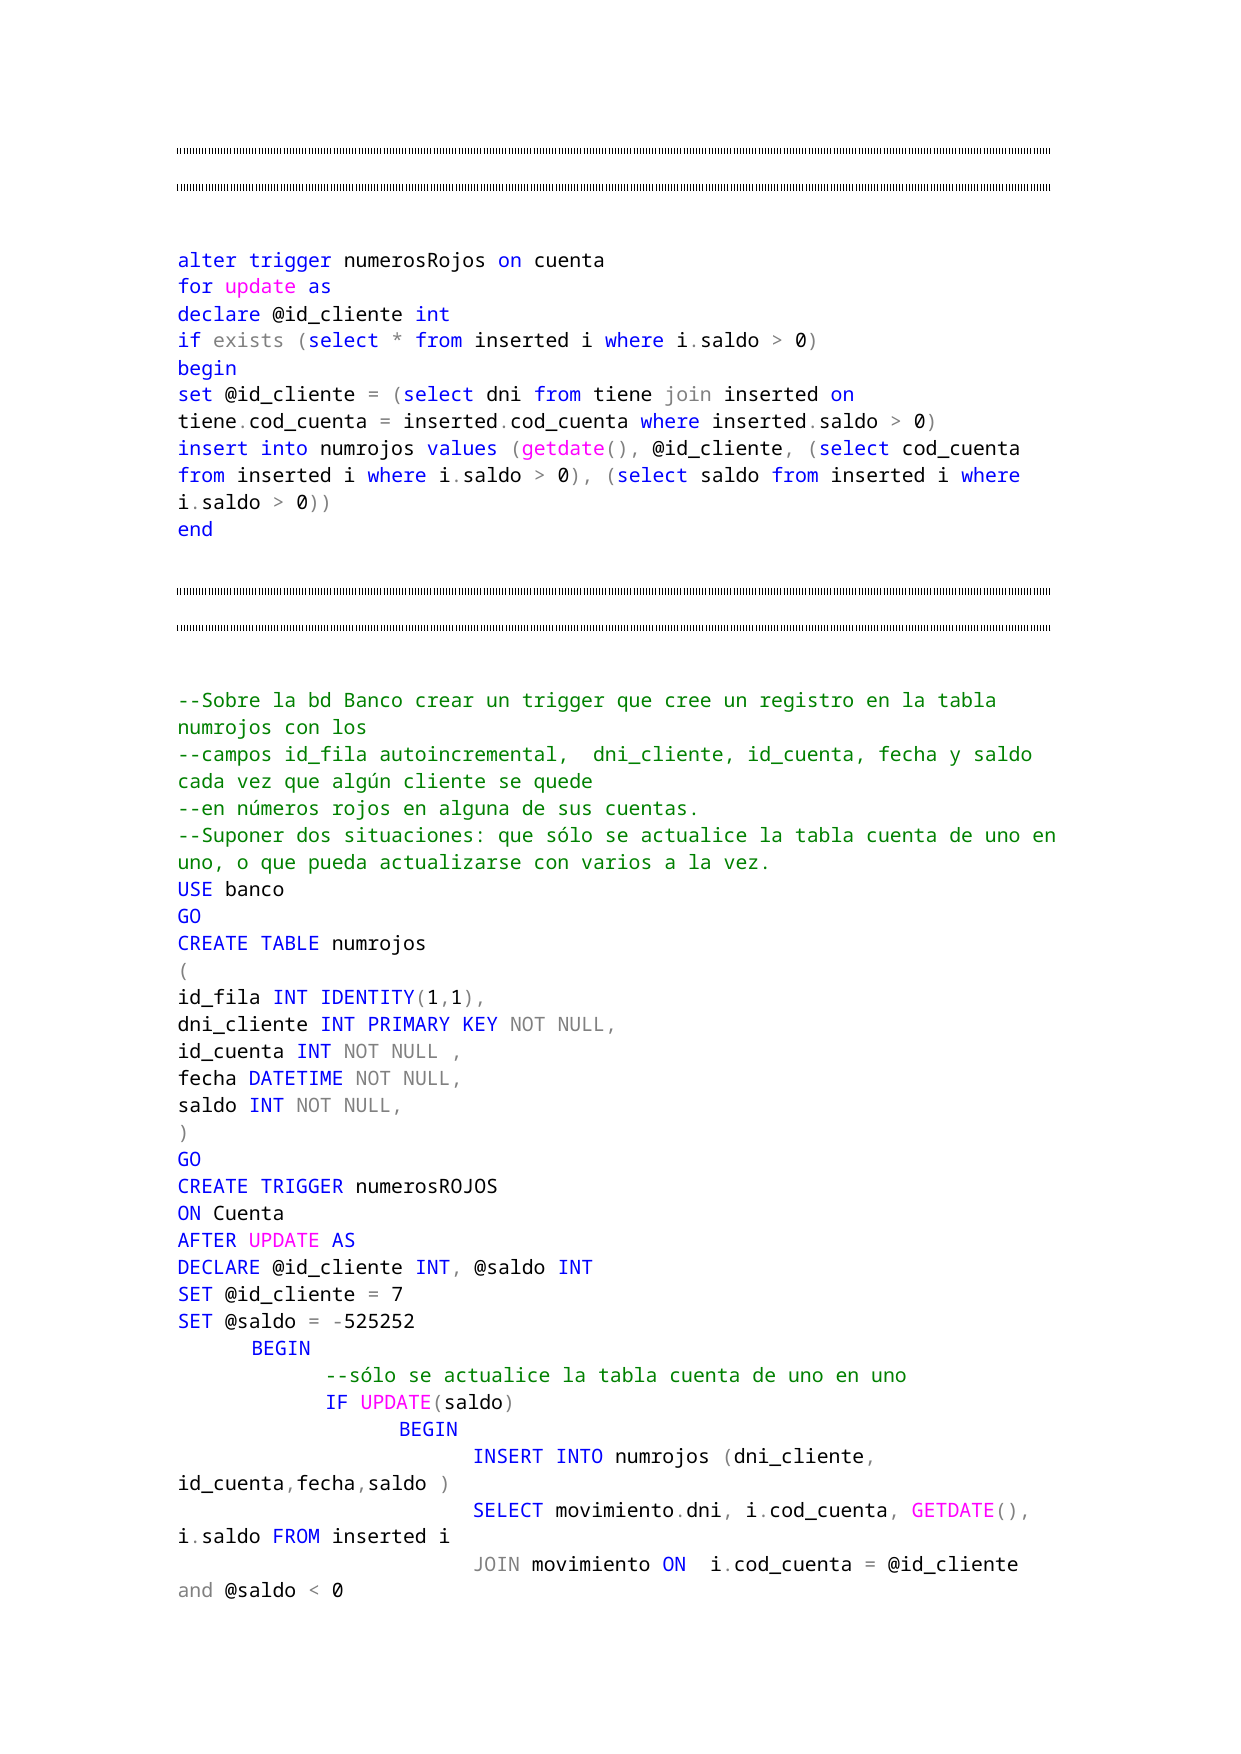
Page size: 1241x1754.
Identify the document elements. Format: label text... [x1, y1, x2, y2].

text declare @id_cliente int [177, 300, 1063, 327]
text CREATE TABLE numrojos [177, 929, 1063, 956]
text end [177, 516, 1063, 543]
text SELECT movimiento.dni, i.cod_cuenta, GETDATE(), i.saldo FROM inserted i [177, 1496, 1063, 1550]
text ON Cuenta [177, 1199, 1063, 1226]
text insert into numrojos values (getdate(), @id_cliente, (select cod_cuenta from inserted i where i.saldo > 0), (select saldo from inserted i where i.saldo > 0)) [177, 435, 1063, 516]
text id_cuenta INT NOT NULL , [177, 1037, 1063, 1064]
text USE banco [177, 875, 1063, 902]
text AFTER UPDATE AS [177, 1226, 1063, 1253]
text ( [177, 956, 1063, 983]
text --campos id_fila autoincremental, dni_cliente, id_cuenta, fecha y saldo cada vez que algún cliente se quede [177, 740, 1063, 794]
text begin [177, 354, 1063, 381]
text id_fila INT IDENTITY(1,1), [177, 983, 1063, 1010]
text fecha DATETIME NOT NULL, [177, 1064, 1063, 1091]
text IF UPDATE(saldo) [177, 1388, 1063, 1415]
text GO [177, 902, 1063, 929]
text saldo INT NOT NULL, [177, 1091, 1063, 1118]
text JOIN movimiento ON i.cod_cuenta = @id_cliente and @saldo < 0 [177, 1550, 1063, 1604]
text BEGIN [177, 1415, 1063, 1442]
text GO [177, 1145, 1063, 1172]
text ) [177, 1118, 1063, 1145]
text dni_cliente INT PRIMARY KEY NOT NULL, [177, 1010, 1063, 1037]
text tiene.cod_cuenta = inserted.cod_cuenta where inserted.saldo > 0) [177, 408, 1063, 435]
text --en números rojos en alguna de sus cuentas. [177, 794, 1063, 821]
text alter trigger numerosRojos on cuenta [177, 246, 1063, 273]
text SET @id_cliente = 7 [177, 1280, 1063, 1307]
text set @id_cliente = (select dni from tiene join inserted on [177, 381, 1063, 408]
text --Suponer dos situaciones: que sólo se actualice la tabla cuenta de uno en uno, o que pueda actualizarse con varios a la vez. [177, 821, 1063, 875]
text DECLARE @id_cliente INT, @saldo INT [177, 1253, 1063, 1280]
text CREATE TRIGGER numerosROJOS [177, 1172, 1063, 1199]
text for update as [177, 273, 1063, 300]
text --sólo se actualice la tabla cuenta de uno en uno [177, 1361, 1063, 1388]
text SET @saldo = -525252 [177, 1307, 1063, 1334]
text if exists (select * from inserted i where i.saldo > 0) [177, 327, 1063, 354]
text BEGIN [177, 1334, 1063, 1361]
text --Sobre la bd Banco crear un trigger que cree un registro en la tabla numrojos con los [177, 686, 1063, 740]
text INSERT INTO numrojos (dni_cliente, id_cuenta,fecha,saldo ) [177, 1442, 1063, 1496]
